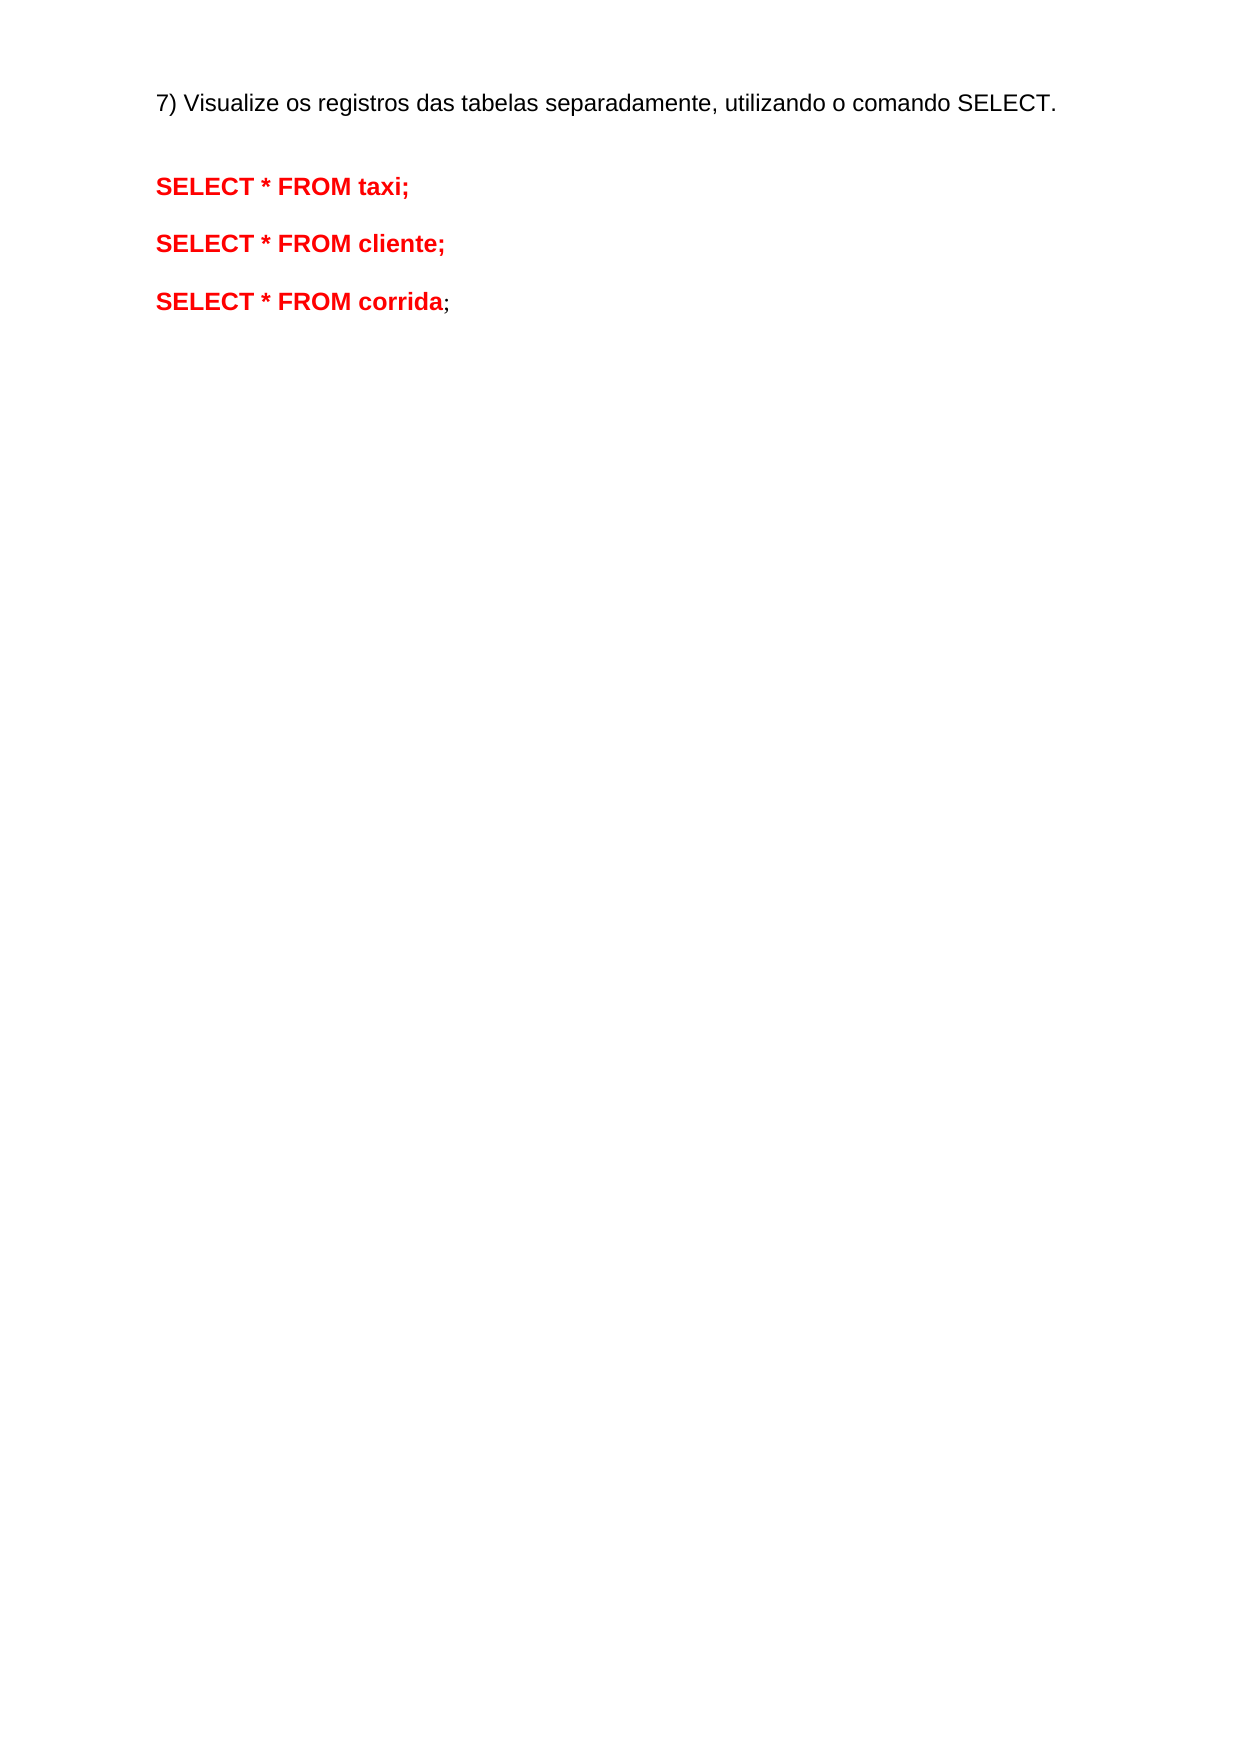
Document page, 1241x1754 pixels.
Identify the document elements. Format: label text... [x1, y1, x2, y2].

text 7) Visualize os registros das tabelas separadamente, utilizando o comando SELECT. [156, 89, 1063, 116]
text SELECT * FROM taxi; [118, 171, 1063, 200]
text SELECT * FROM corrida; [118, 286, 1063, 315]
text SELECT * FROM cliente; [118, 229, 1063, 258]
